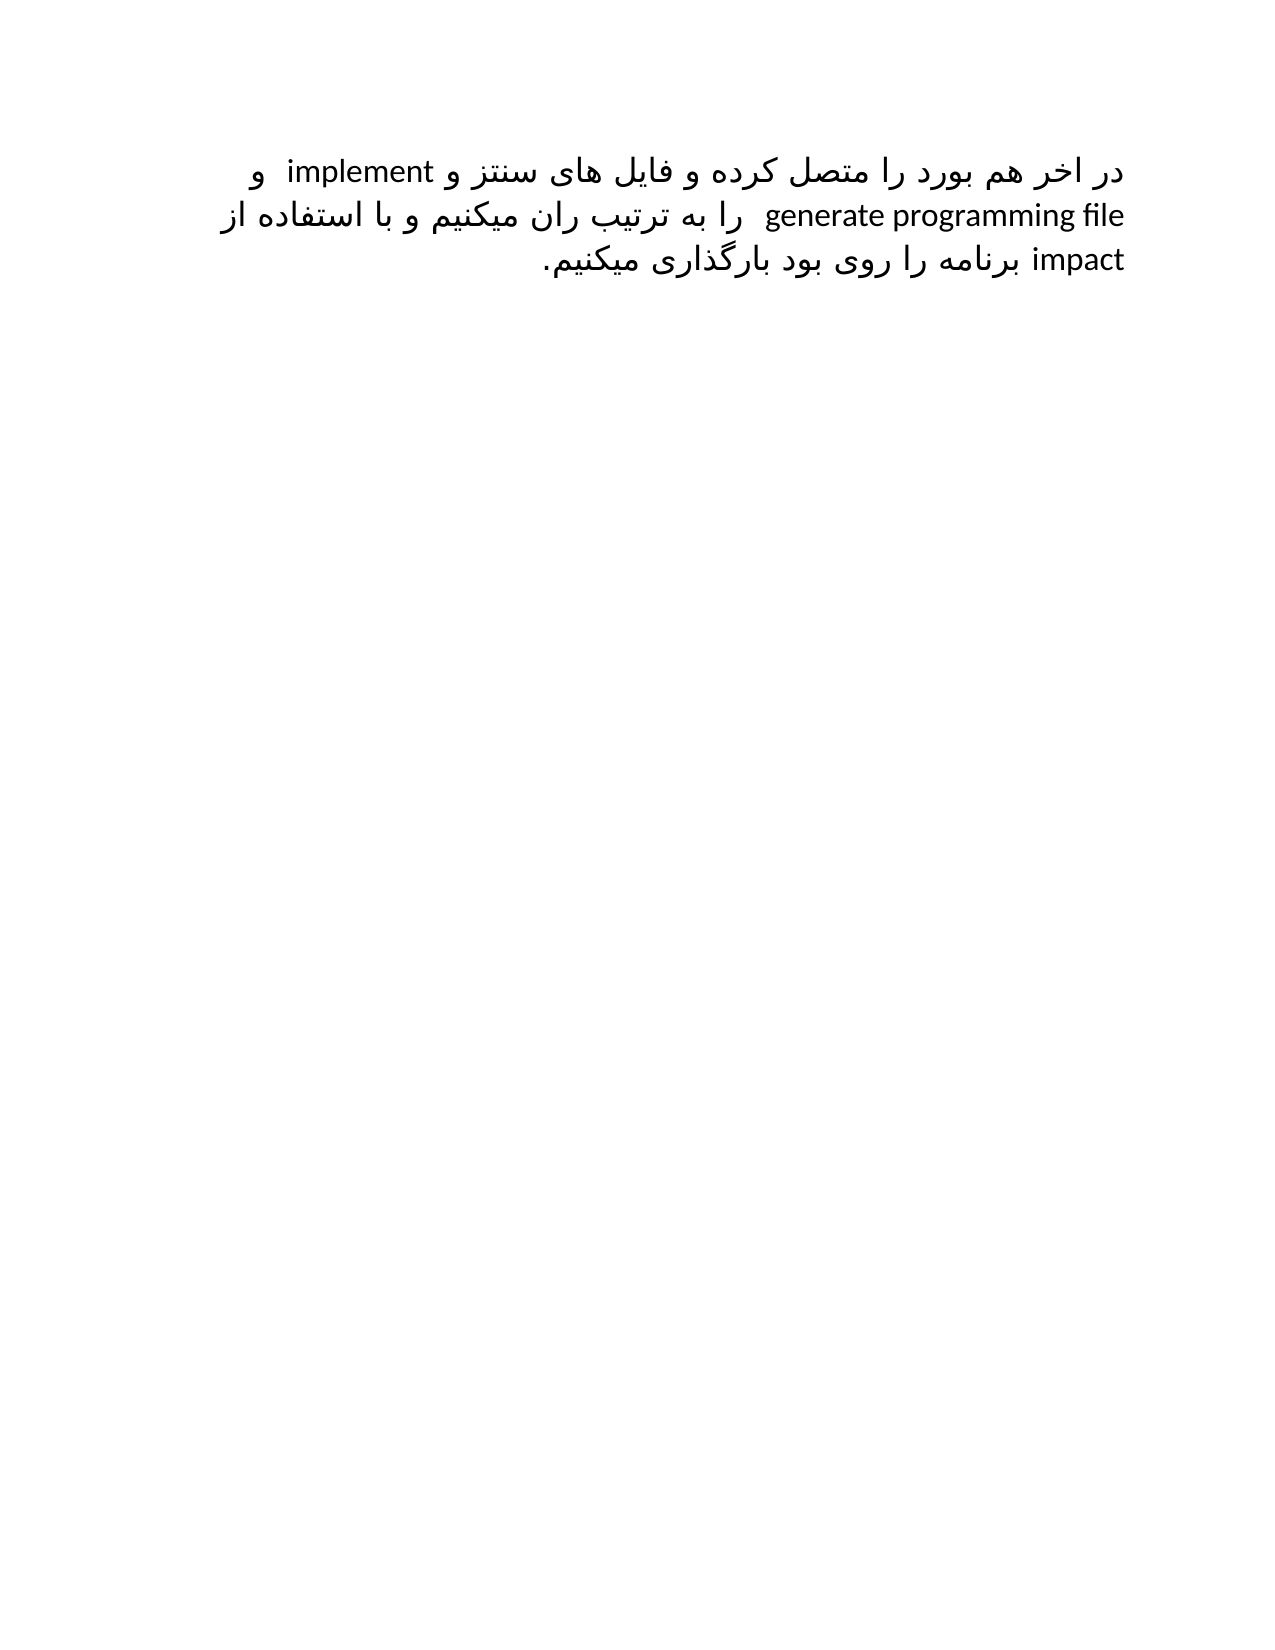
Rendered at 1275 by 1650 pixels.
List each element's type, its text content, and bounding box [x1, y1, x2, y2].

text در اخر هم بورد را متصل کرده و فایل های سنتز و implement و generate programming file را به ترتیب ران میکنیم و با استفاده از impact برنامه را روی بود بارگذاری میکنیم. [150, 150, 1125, 279]
